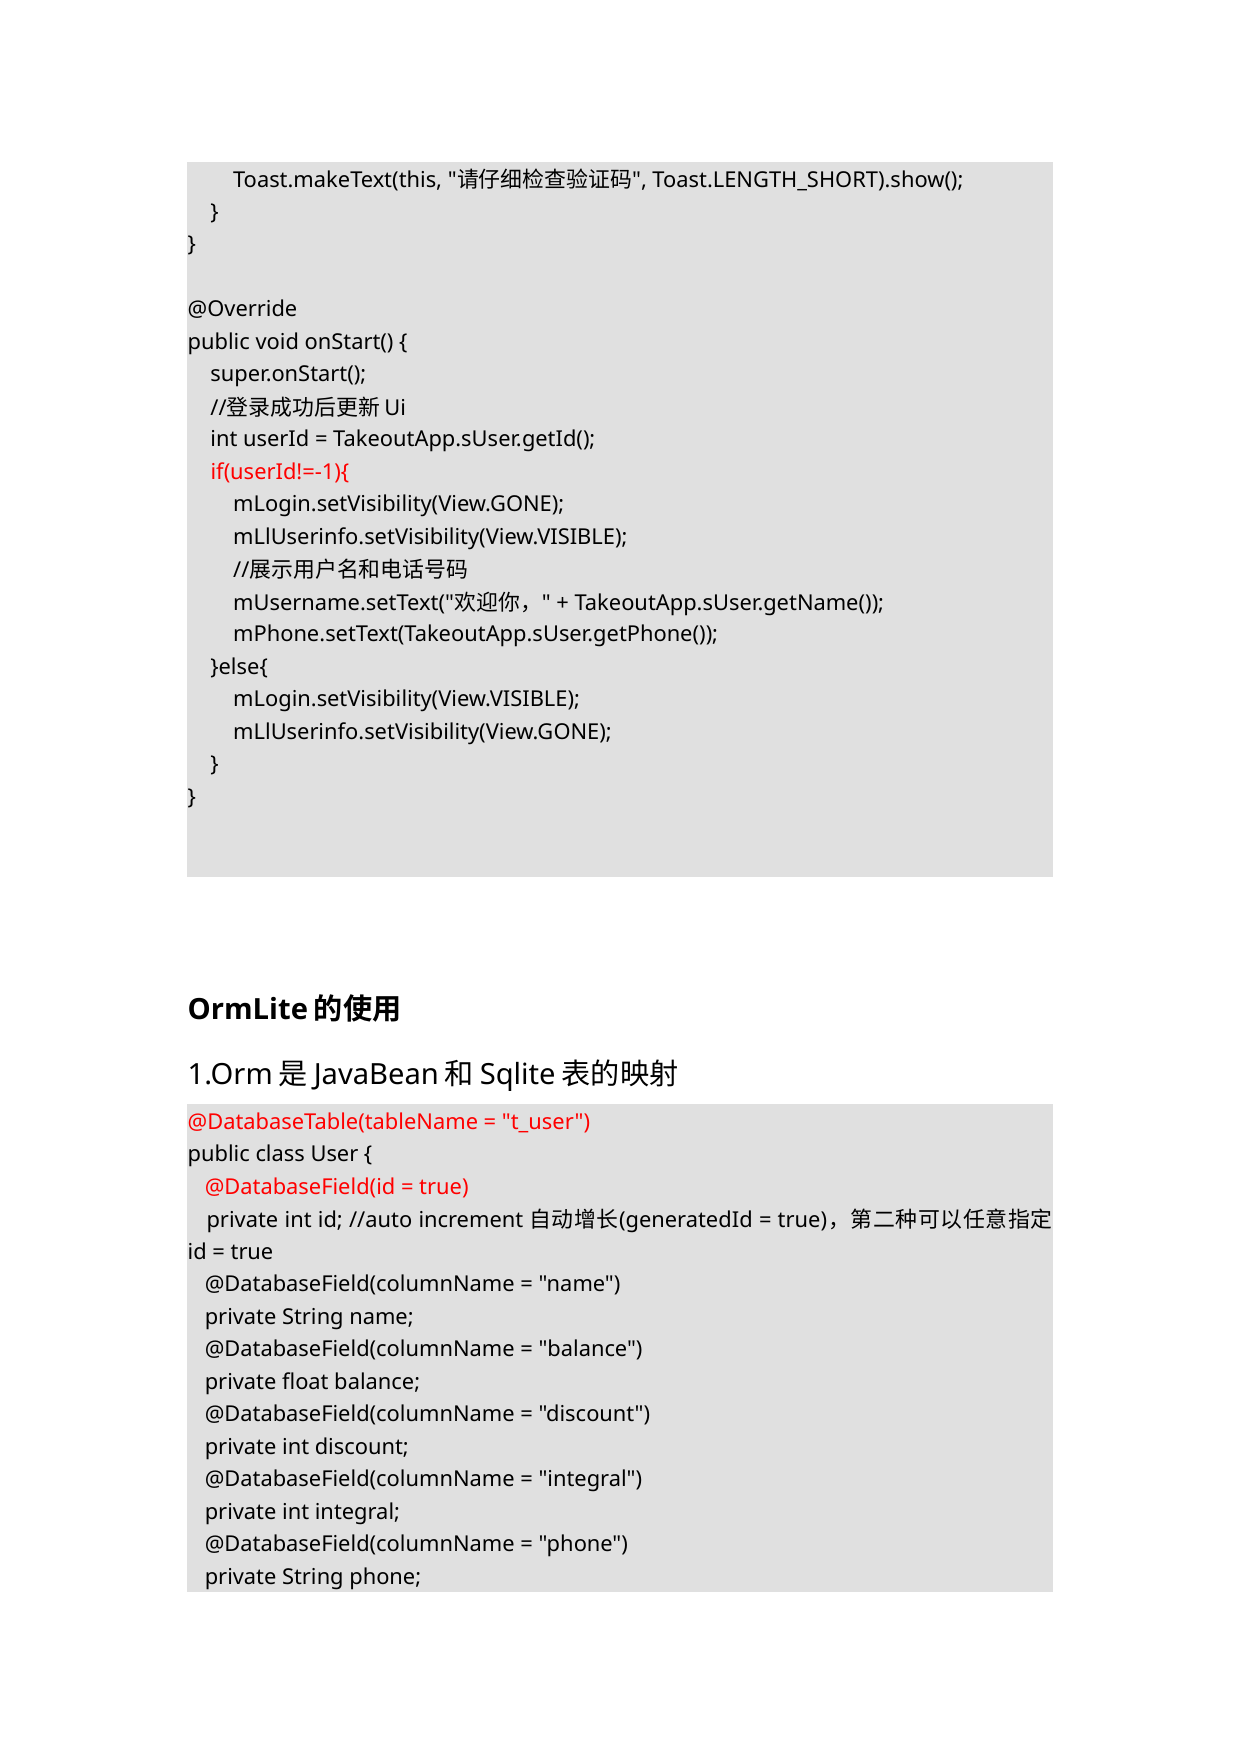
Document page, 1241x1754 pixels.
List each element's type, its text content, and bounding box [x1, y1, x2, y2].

text @DatabaseTable(tableName = "t_user") public class User { @DatabaseField(id = true) private int id; //auto increment自动增长(generatedId = true)，第二种可以任意指定id = true @DatabaseField(columnName = "name") private String name; @DatabaseField(columnName = "balance") private float balance; @DatabaseField(columnName = "discount") private int discount; @DatabaseField(columnName = "integral") private int integral; @DatabaseField(columnName = "phone") private String phone; [187, 1104, 1053, 1592]
list 1.Orm是JavaBean和Sqlite表的映射 [187, 1039, 1053, 1104]
text @Override public void onStart() { super.onStart(); //登录成功后更新Ui int userId = TakeoutApp.sUser.getId(); if(userId!=-1){ mLogin.setVisibility(View.GONE); mLlUserinfo.setVisibility(View.VISIBLE); //展示用户名和电话号码 mUsername.setText("欢迎你，" + TakeoutApp.sUser.getName()); mPhone.setText(TakeoutApp.sUser.getPhone()); }else{ mLogin.setVisibility(View.VISIBLE); mLlUserinfo.setVisibility(View.GONE); } } [187, 292, 1053, 812]
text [187, 162, 1053, 259]
list OrmLite的使用 [187, 909, 1053, 1039]
